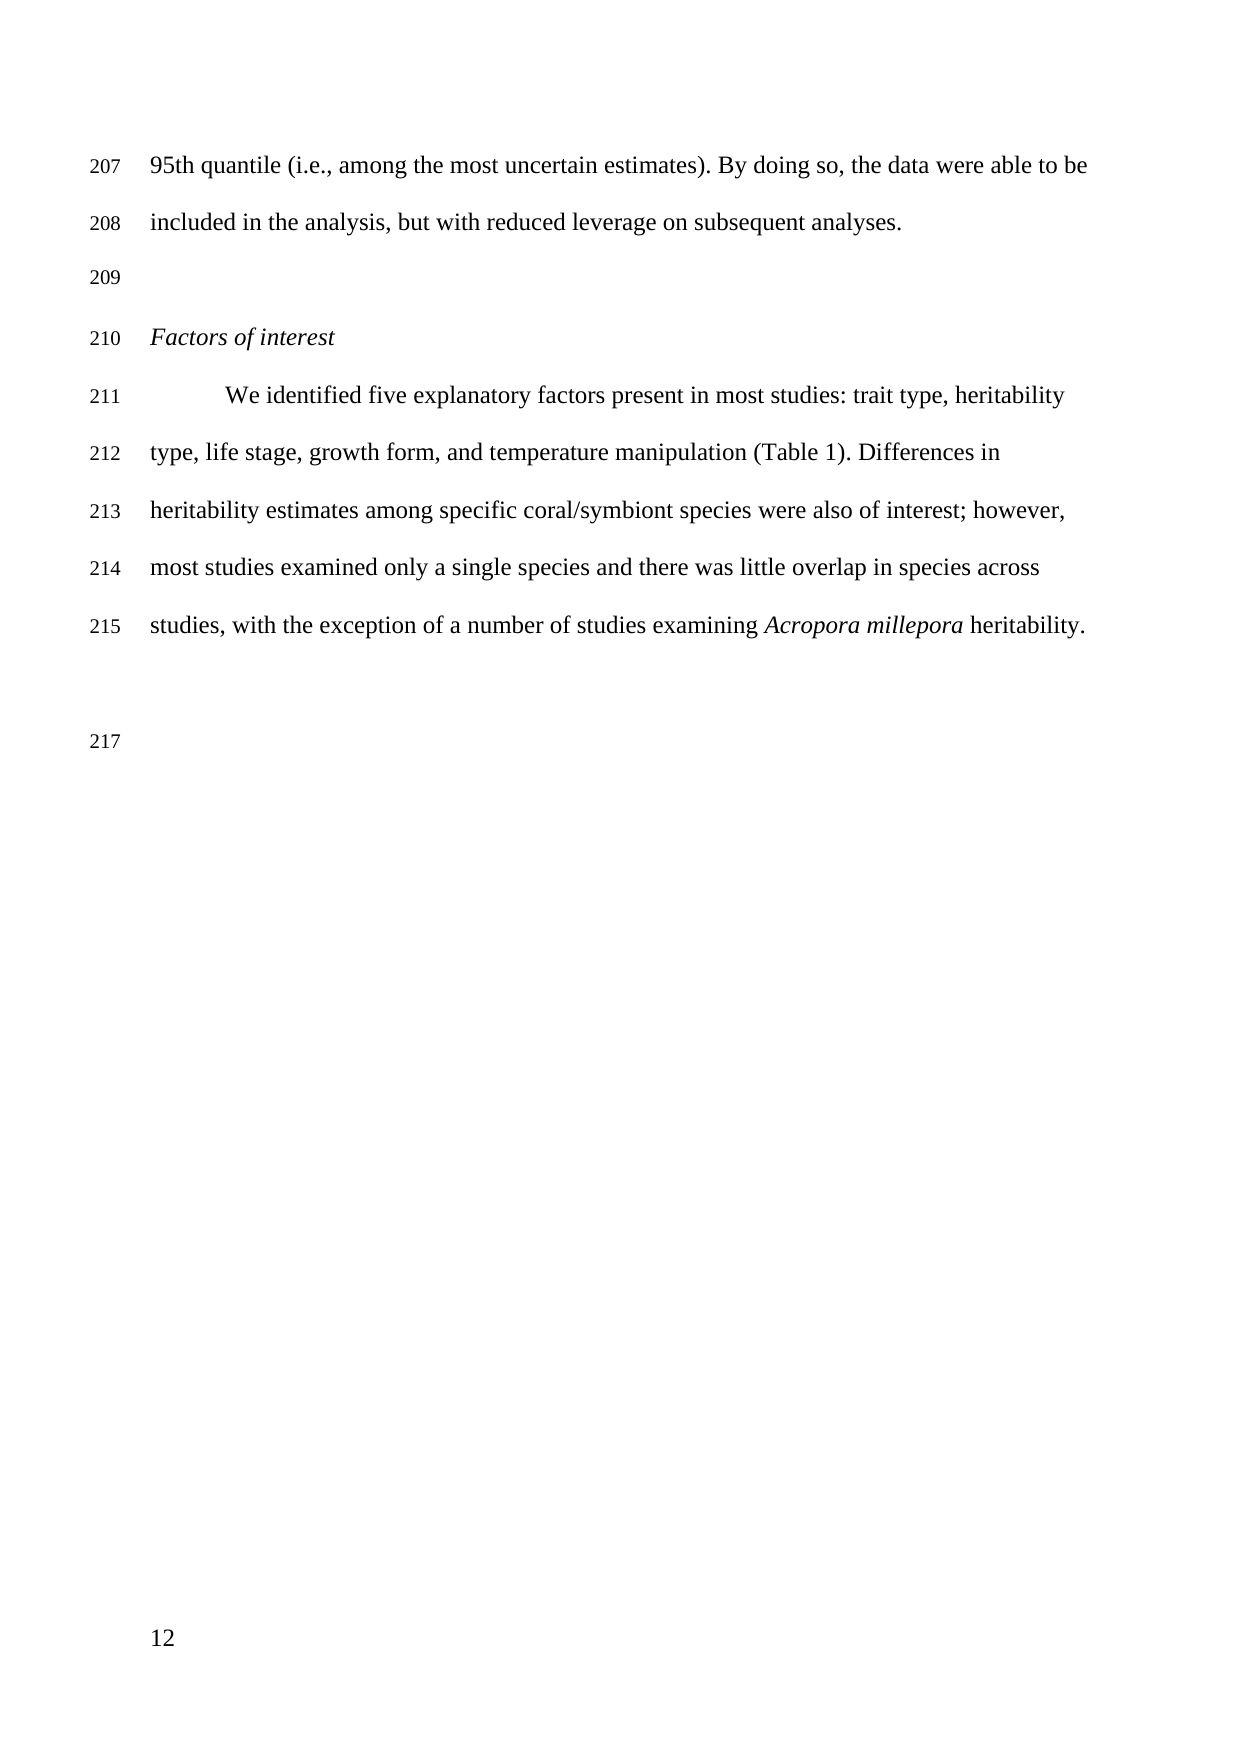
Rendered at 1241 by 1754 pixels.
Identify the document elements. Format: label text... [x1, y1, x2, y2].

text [150, 150, 1090, 236]
text We identified five explanatory factors present in most studies: trait type, heritability type, life stage, growth form, and temperature manipulation (Table 1). Differences in heritability estimates among specific coral/symbiont species were also of interest; however, most studies examined only a single species and there was little overlap in species across studies, with the exception of a number of studies examining Acropora millepora heritability. [150, 380, 1090, 696]
text Factors of interest [150, 322, 1090, 351]
